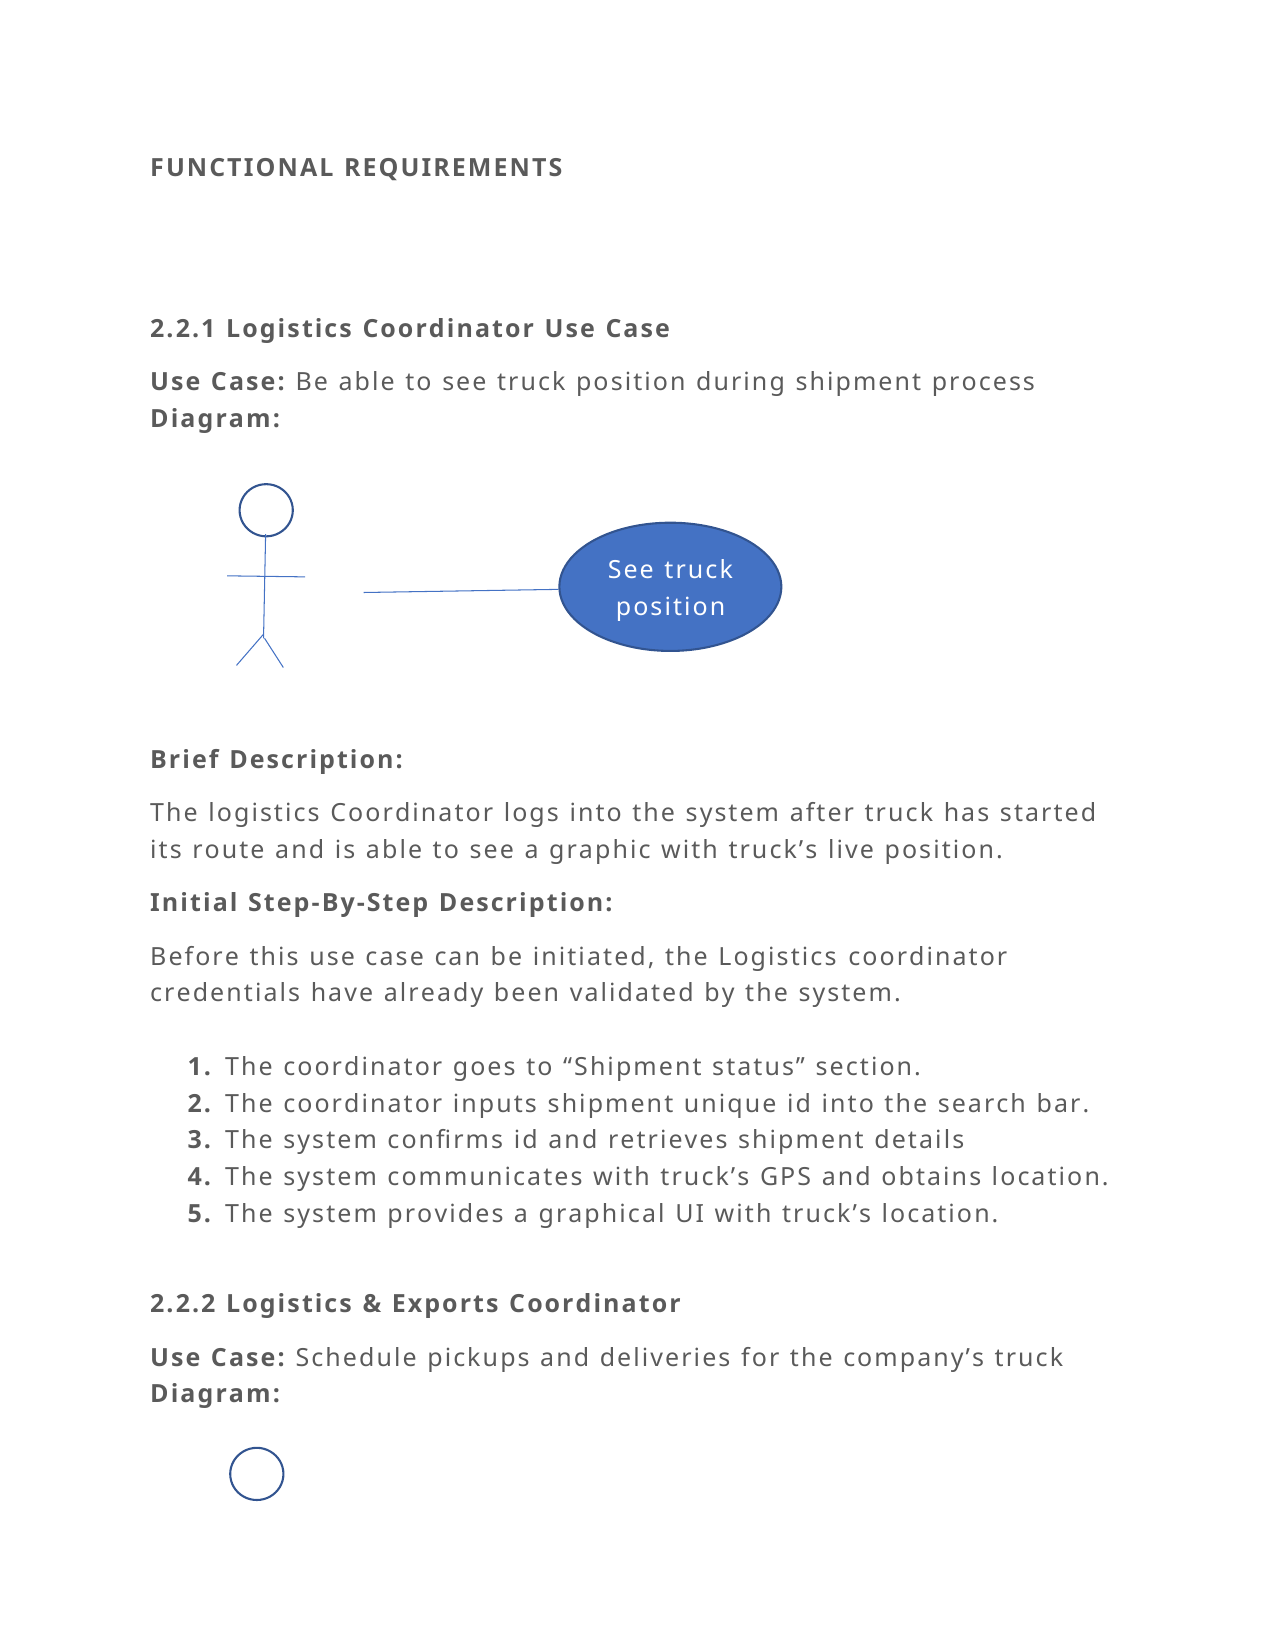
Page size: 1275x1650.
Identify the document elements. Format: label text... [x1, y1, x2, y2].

list The coordinator inputs shipment unique id into the search bar. [187, 1085, 1125, 1119]
text Diagram: [150, 401, 1125, 434]
text 2.2.1 Logistics Coordinator Use Case [150, 310, 1125, 344]
text The logistics Coordinator logs into the system after truck has started its route and is able to see a graphic with truck’s live position. [150, 795, 1125, 866]
text FUNCTIONAL REQUIREMENTS [150, 150, 1125, 184]
text Before this use case can be initiated, the Logistics coordinator credentials have already been validated by the system. [150, 938, 1125, 1009]
text Diagram: [150, 1376, 1125, 1410]
list The system provides a graphical UI with truck’s location. [187, 1196, 1125, 1230]
list The coordinator goes to “Shipment status” section. [187, 1049, 1125, 1083]
text Initial Step-By-Step Description: [150, 885, 1125, 919]
text Use Case: Be able to see truck position during shipment process [150, 364, 1125, 398]
text 2.2.2 Logistics & Exports Coordinator [150, 1286, 1125, 1320]
list The system communicates with truck’s GPS and obtains location. [187, 1159, 1125, 1193]
text Use Case: Schedule pickups and deliveries for the company’s truck [150, 1339, 1125, 1373]
list The system confirms id and retrieves shipment details [187, 1122, 1125, 1156]
text Brief Description: [150, 741, 1125, 775]
